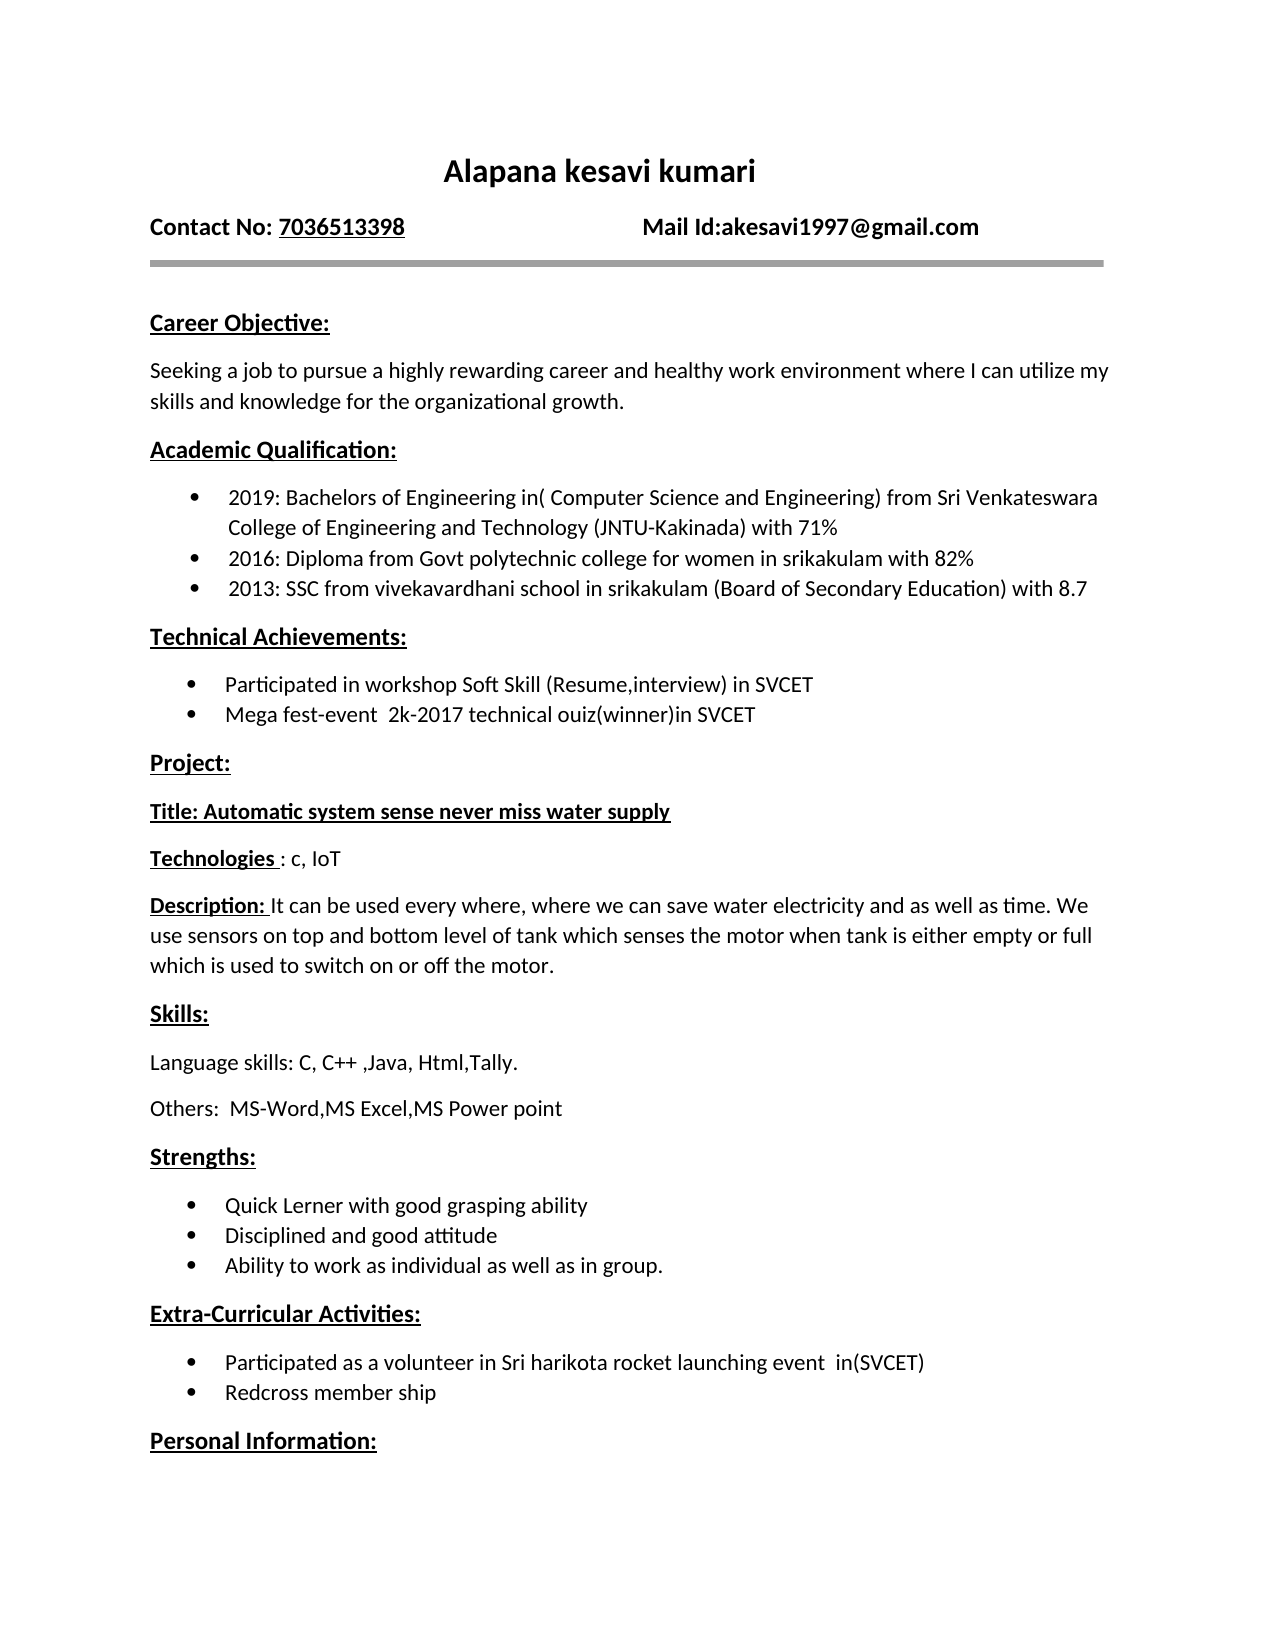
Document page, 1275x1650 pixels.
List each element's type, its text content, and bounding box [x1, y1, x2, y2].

list Disciplined and good attitude [187, 1221, 1125, 1249]
text Extra-Curricular Activities: [150, 1298, 1125, 1329]
text Seeking a job to pursue a highly rewarding career and healthy work environment where I can utilize my skills and knowledge for the organizational growth. [150, 357, 1125, 415]
text Others: MS-Word,MS Excel,MS Power point [150, 1094, 1125, 1123]
text Technical Achievements: [150, 621, 1125, 651]
text Contact No: 7036513398 Mail Id:akesavi1997@gmail.com [150, 211, 1125, 241]
text Description: It can be used every where, where we can save water electricity and as well as time. We use sensors on top and bottom level of tank which senses the motor when tank is either empty or full which is used to switch on or off the motor. [150, 891, 1125, 979]
text Technologies : c, IoT [150, 844, 1125, 872]
text Language skills: C, C++ ,Java, Html,Tally. [150, 1048, 1125, 1076]
list 2016: Diploma from Govt polytechnic college for women in srikakulam with 82% [191, 544, 1125, 572]
list Quick Lerner with good grasping ability [187, 1191, 1125, 1219]
list Ability to work as individual as well as in group. [187, 1251, 1125, 1279]
text Alapana kesavi kumari [150, 150, 1125, 191]
text Title: Automatic system sense never miss water supply [150, 797, 1125, 825]
text Strengths: [150, 1141, 1125, 1172]
text Project: [150, 747, 1125, 778]
list Mega fest-event 2k-2017 technical ouiz(winner)in SVCET [187, 701, 1125, 729]
text Academic Qualification: [150, 434, 1125, 464]
text Personal Information: [150, 1425, 1125, 1456]
list Participated as a volunteer in Sri harikota rocket launching event in(SVCET) [187, 1348, 1125, 1376]
list Participated in workshop Soft Skill (Resume,interview) in SVCET [187, 670, 1125, 698]
text Career Objective: [150, 307, 1125, 338]
list Redcross member ship [187, 1378, 1125, 1406]
list 2013: SSC from vivekavardhani school in srikakulam (Board of Secondary Education) with 8.7 [191, 574, 1125, 602]
text Skills: [150, 998, 1125, 1029]
list 2019: Bachelors of Engineering in( Computer Science and Engineering) from Sri Venkateswara College of Engineering and Technology (JNTU-Kakinada) with 71% [191, 483, 1125, 542]
